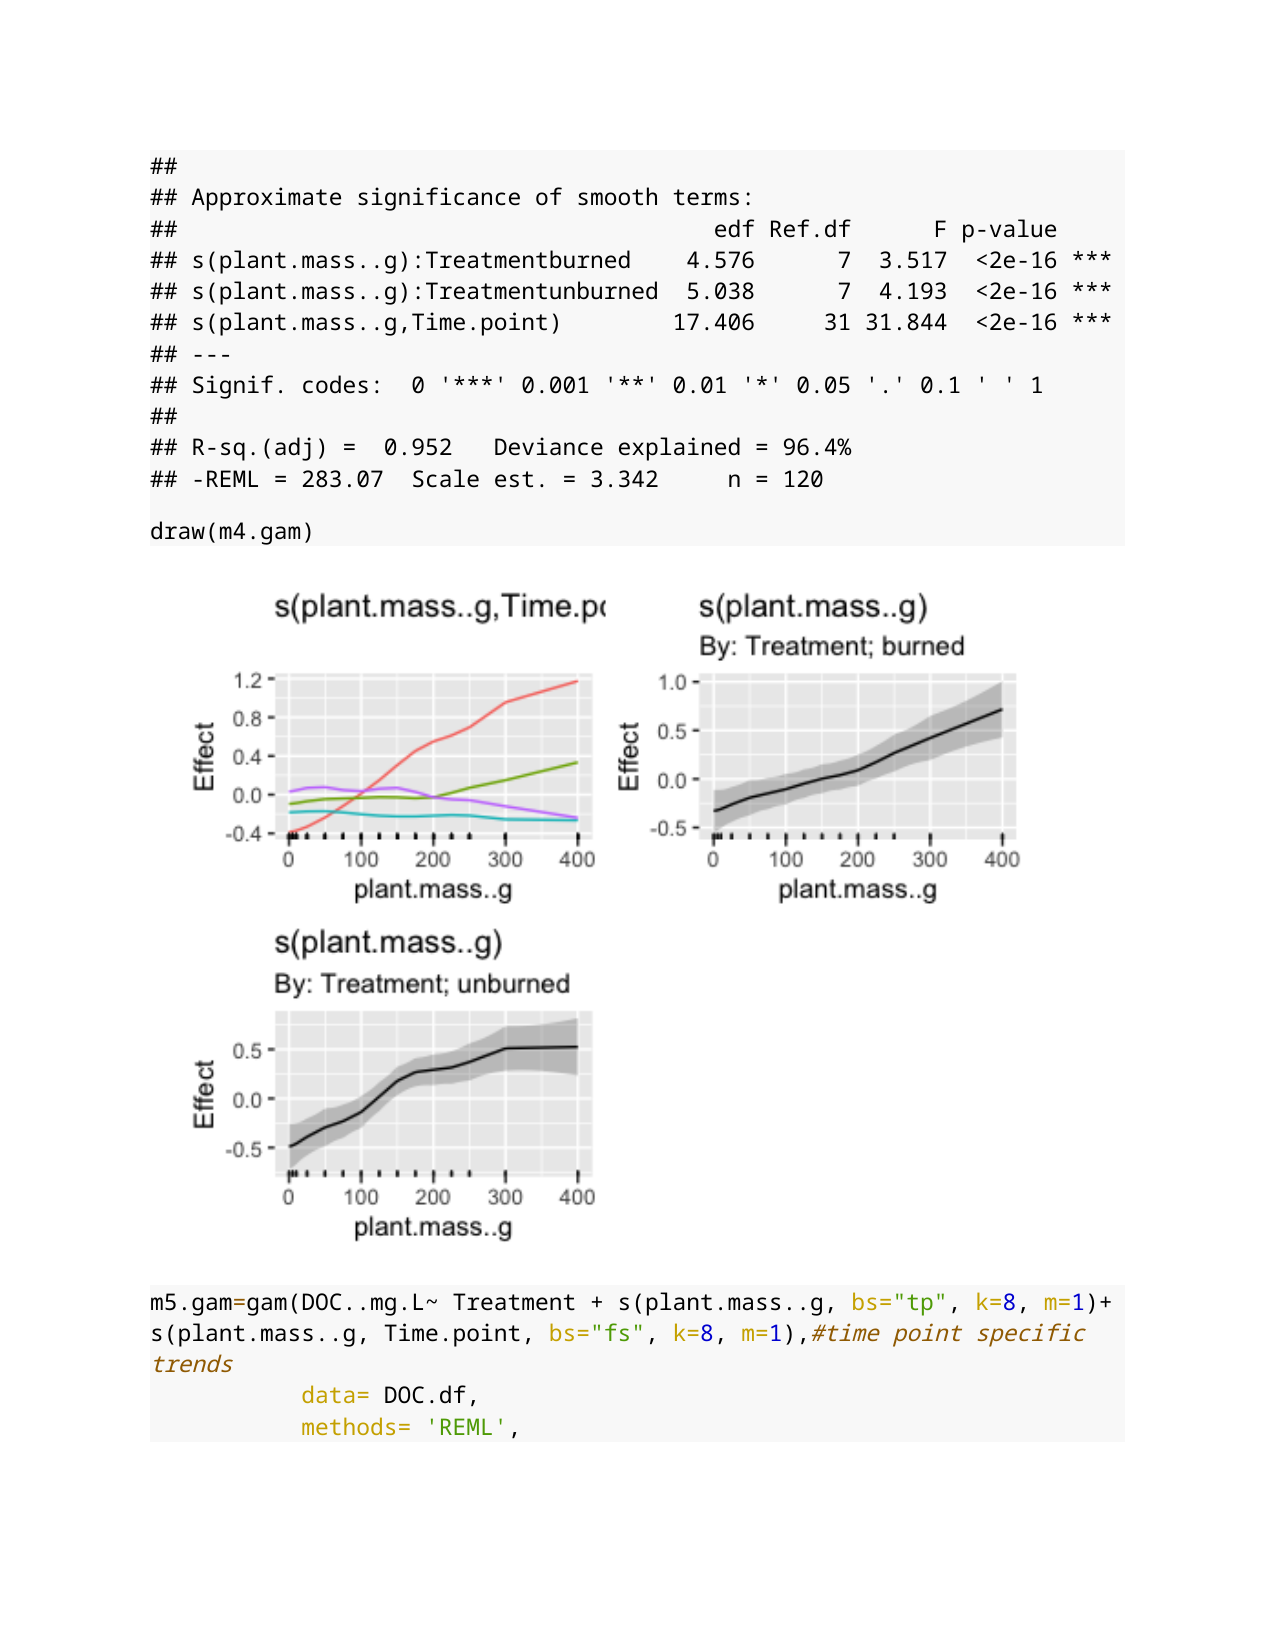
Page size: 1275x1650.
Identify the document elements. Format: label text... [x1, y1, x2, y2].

text draw(m4.gam) [150, 514, 1125, 546]
picture [168, 566, 1044, 1267]
